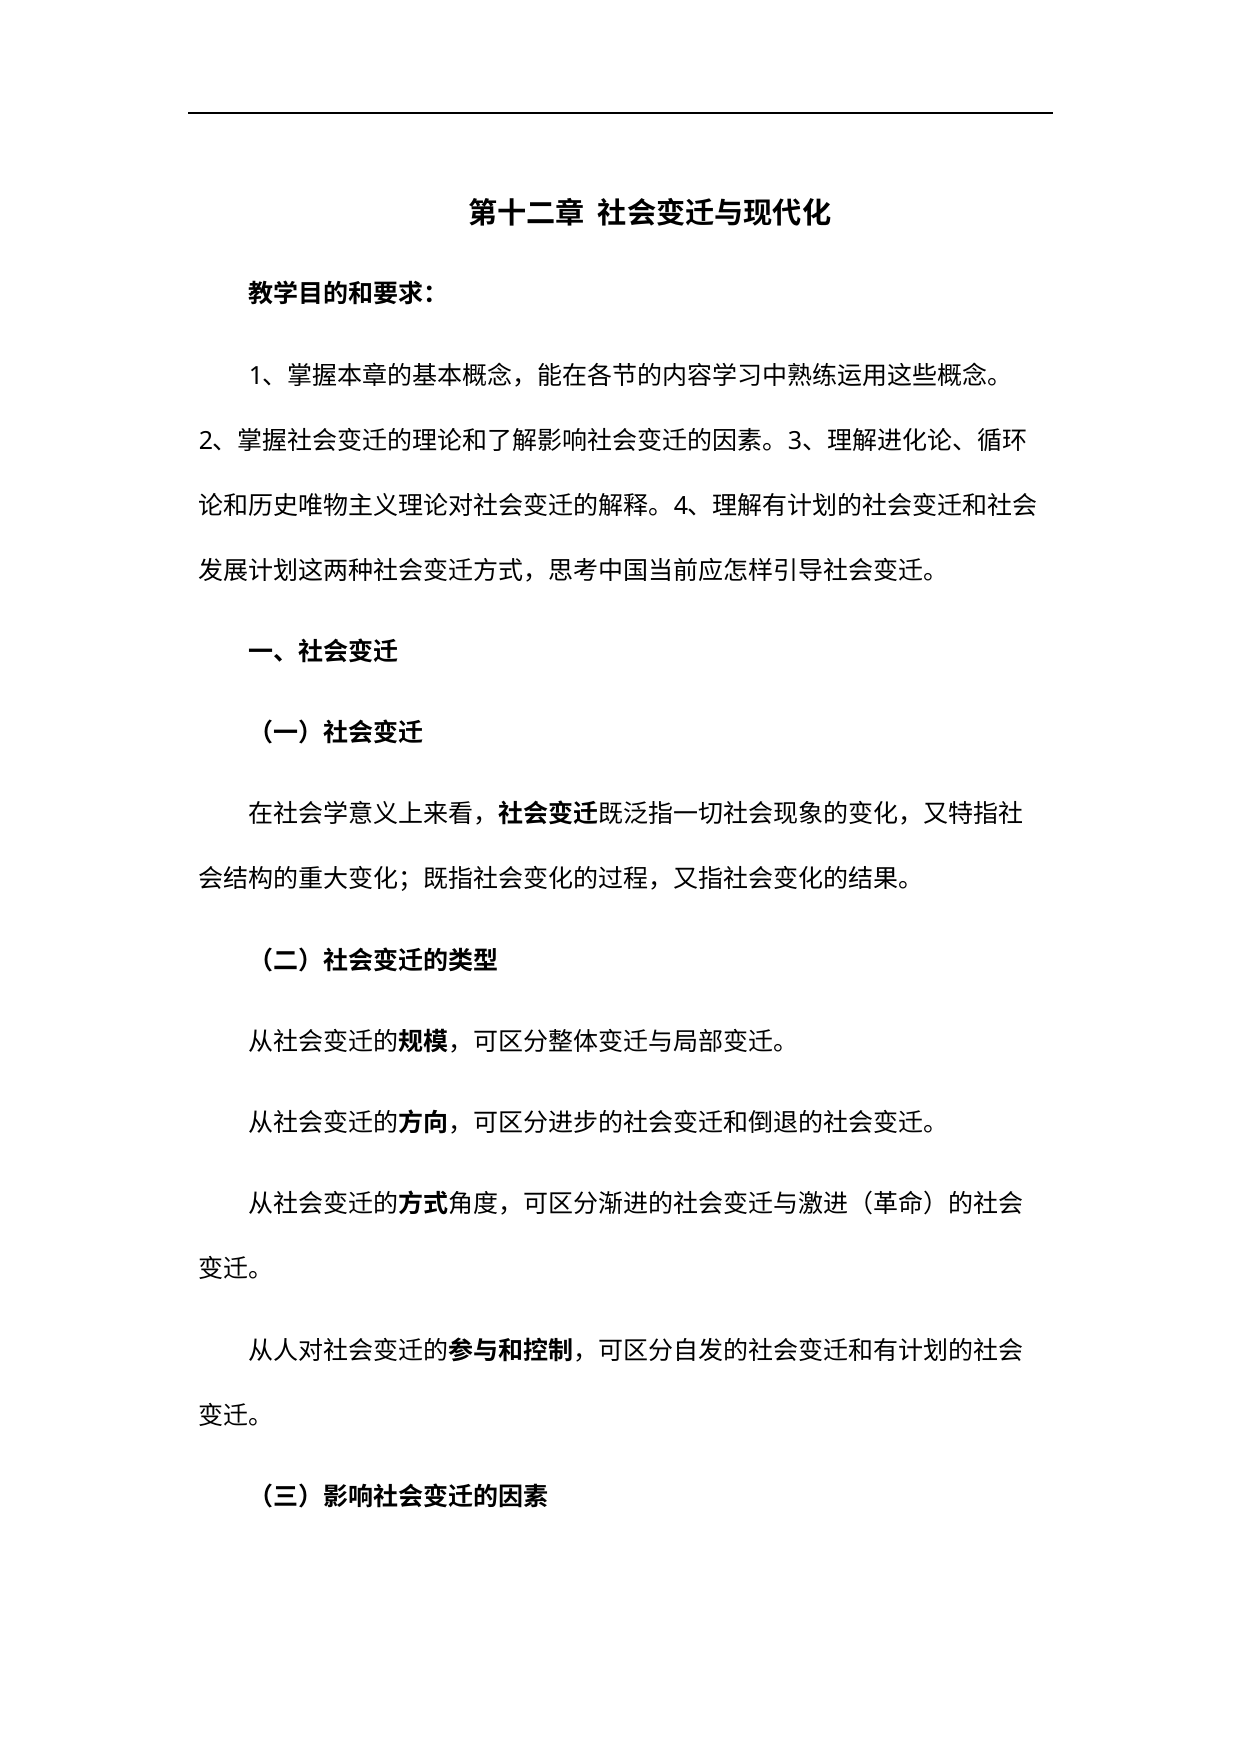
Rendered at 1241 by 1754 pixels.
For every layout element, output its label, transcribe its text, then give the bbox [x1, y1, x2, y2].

text （一）社会变迁 [198, 698, 1042, 763]
text 在社会学意义上来看，社会变迁既泛指一切社会现象的变化，又特指社会结构的重大变化；既指社会变化的过程，又指社会变化的结果。 [198, 779, 1042, 909]
text 从社会变迁的方式角度，可区分渐进的社会变迁与激进（革命）的社会变迁。 [198, 1169, 1042, 1299]
text 第十二章 社会变迁与现代化 [198, 178, 1042, 243]
text 从社会变迁的规模，可区分整体变迁与局部变迁。 [198, 1007, 1042, 1072]
text 教学目的和要求： [198, 259, 1042, 324]
text 1、掌握本章的基本概念，能在各节的内容学习中熟练运用这些概念。2、掌握社会变迁的理论和了解影响社会变迁的因素。3、理解进化论、循环论和历史唯物主义理论对社会变迁的解释。4、理解有计划的社会变迁和社会发展计划这两种社会变迁方式，思考中国当前应怎样引导社会变迁。 [198, 341, 1042, 601]
text 从人对社会变迁的参与和控制，可区分自发的社会变迁和有计划的社会变迁。 [198, 1316, 1042, 1446]
text （三）影响社会变迁的因素 [198, 1462, 1042, 1527]
text 从社会变迁的方向，可区分进步的社会变迁和倒退的社会变迁。 [198, 1088, 1042, 1153]
text 一、社会变迁 [198, 617, 1042, 682]
text （二）社会变迁的类型 [198, 926, 1042, 991]
